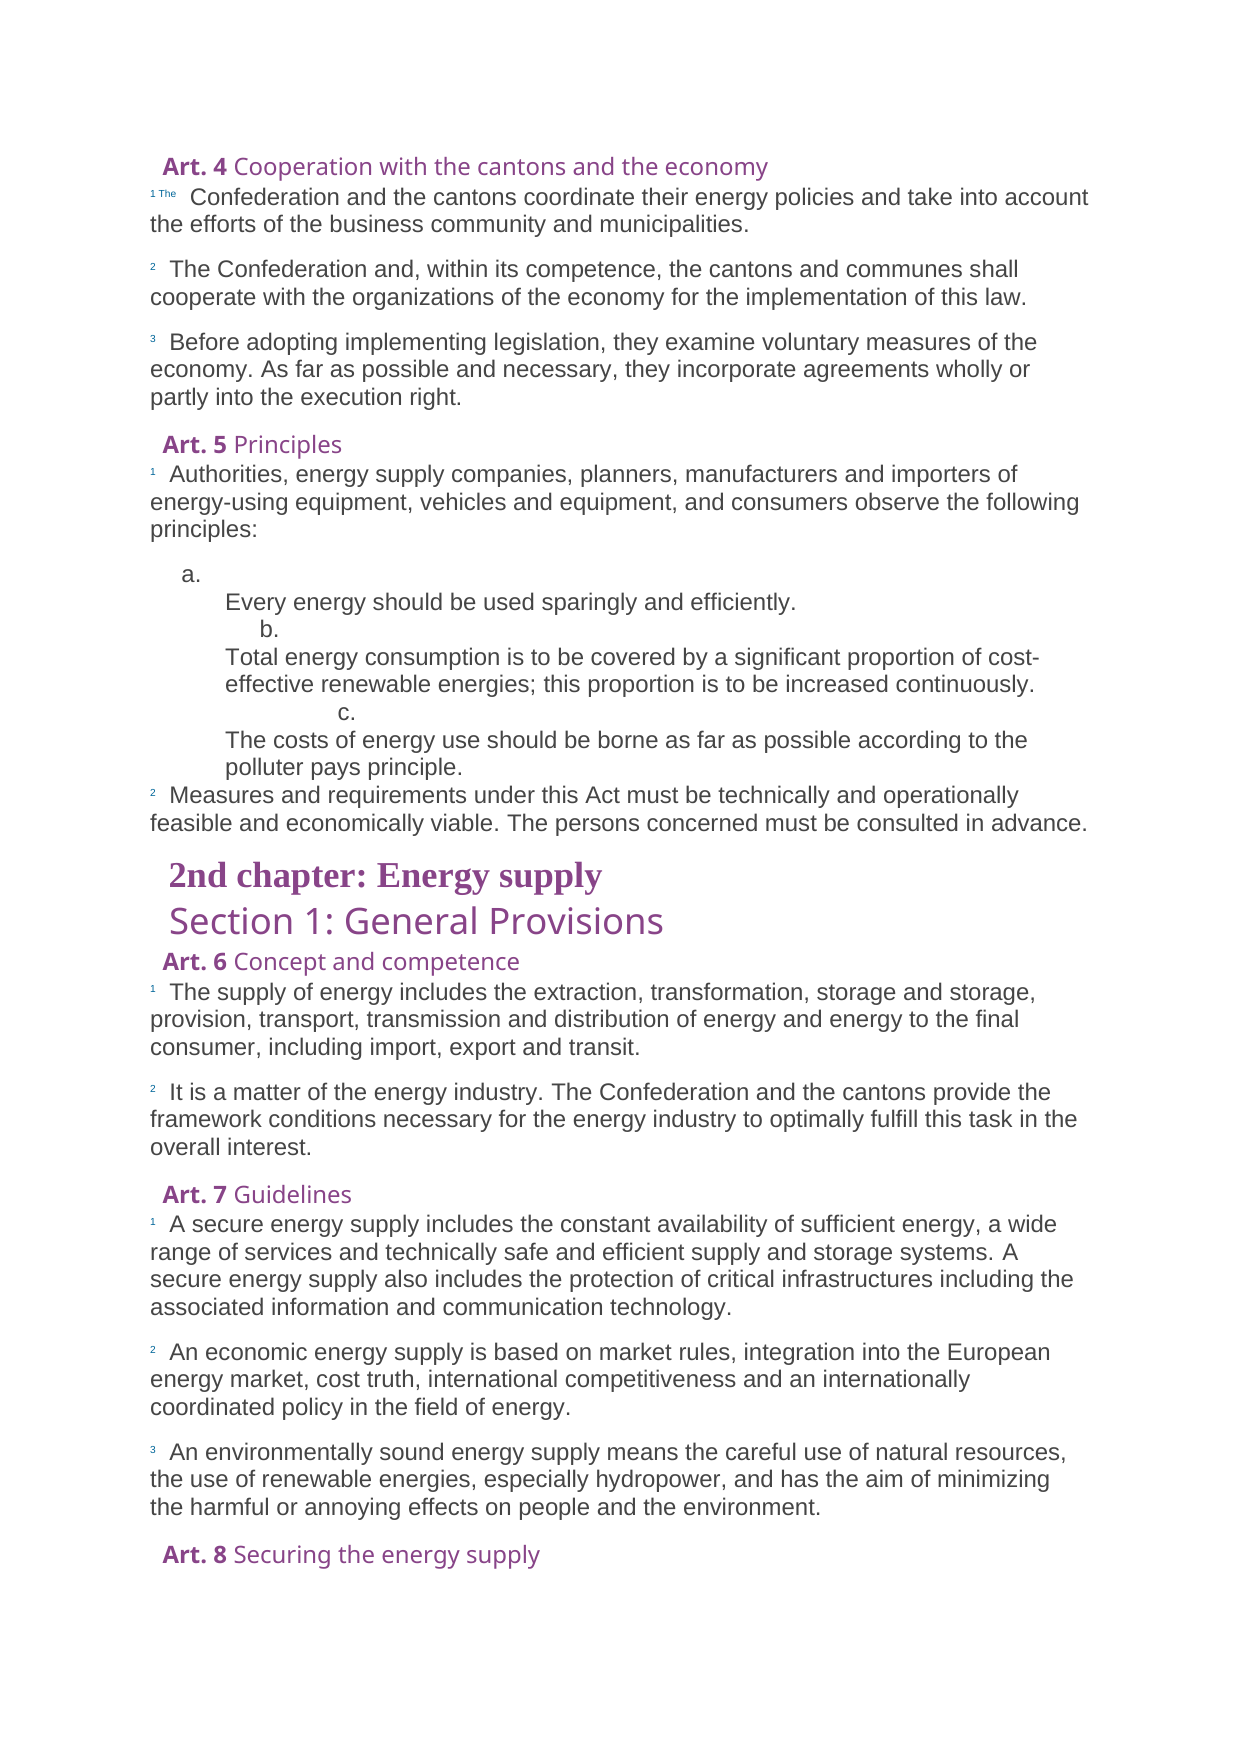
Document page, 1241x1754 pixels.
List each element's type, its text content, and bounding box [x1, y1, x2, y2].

text Every energy should be used sparingly and efficiently. [225, 588, 1090, 615]
text 1 A secure energy supply includes the constant availability of sufficient energy, a wide range of services and technically safe and efficient supply and storage systems. A secure energy supply also includes the protection of critical infrastructures including the associated information and communication technology. [150, 1210, 1090, 1321]
text 2 An economic energy supply is based on market rules, integration into the European energy market, cost truth, international competitiveness and an internationally coordinated policy in the field of energy. [150, 1338, 1090, 1421]
text Art. 7 Guidelines [150, 1177, 1090, 1210]
text 2 It is a matter of the energy industry. The Confederation and the cantons provide the framework conditions necessary for the energy industry to optimally fulfill this task in the overall interest. [150, 1077, 1090, 1160]
text 2 The Confederation and, within its competence, the cantons and communes shall cooperate with the organizations of the economy for the implementation of this law. [150, 255, 1090, 310]
text a. [181, 560, 1090, 588]
text Art. 6 Concept and competence [150, 945, 1090, 977]
text 2 Measures and requirements under this Act must be technically and operationally feasible and economically viable. The persons concerned must be consulted in advance. [150, 781, 1090, 836]
text 3 Before adopting implementing legislation, they examine voluntary measures of the economy. As far as possible and necessary, they incorporate agreements wholly or partly into the execution right. [150, 327, 1090, 410]
text 3 An environmentally sound energy supply means the careful use of natural resources, the use of renewable energies, especially hydropower, and has the aim of minimizing the harmful or annoying effects on people and the environment. [150, 1438, 1090, 1521]
text Total energy consumption is to be covered by a significant proportion of cost-effective renewable energies; this proportion is to be increased continuously. [225, 643, 1090, 698]
text Art. 4 Cooperation with the cantons and the economy [150, 150, 1090, 183]
text 1 The supply of energy includes the extraction, transformation, storage and storage, provision, transport, transmission and distribution of energy and energy to the final consumer, including import, export and transit. [150, 977, 1090, 1060]
text 1 The Confederation and the cantons coordinate their energy policies and take into account the efforts of the business community and municipalities. [150, 183, 1090, 238]
text Art. 5 Principles [150, 427, 1090, 460]
text The costs of energy use should be borne as far as possible according to the polluter pays principle. [225, 726, 1090, 781]
text 2nd chapter: Energy supply [150, 853, 1090, 895]
text Art. 8 Securing the energy supply [150, 1538, 1090, 1570]
text c. [337, 698, 1090, 726]
text b. [259, 615, 1090, 643]
text 1 Authorities, energy supply companies, planners, manufacturers and importers of energy-using equipment, vehicles and equipment, and consumers observe the following principles: [150, 460, 1090, 543]
text Section 1: General Provisions [150, 895, 1090, 945]
